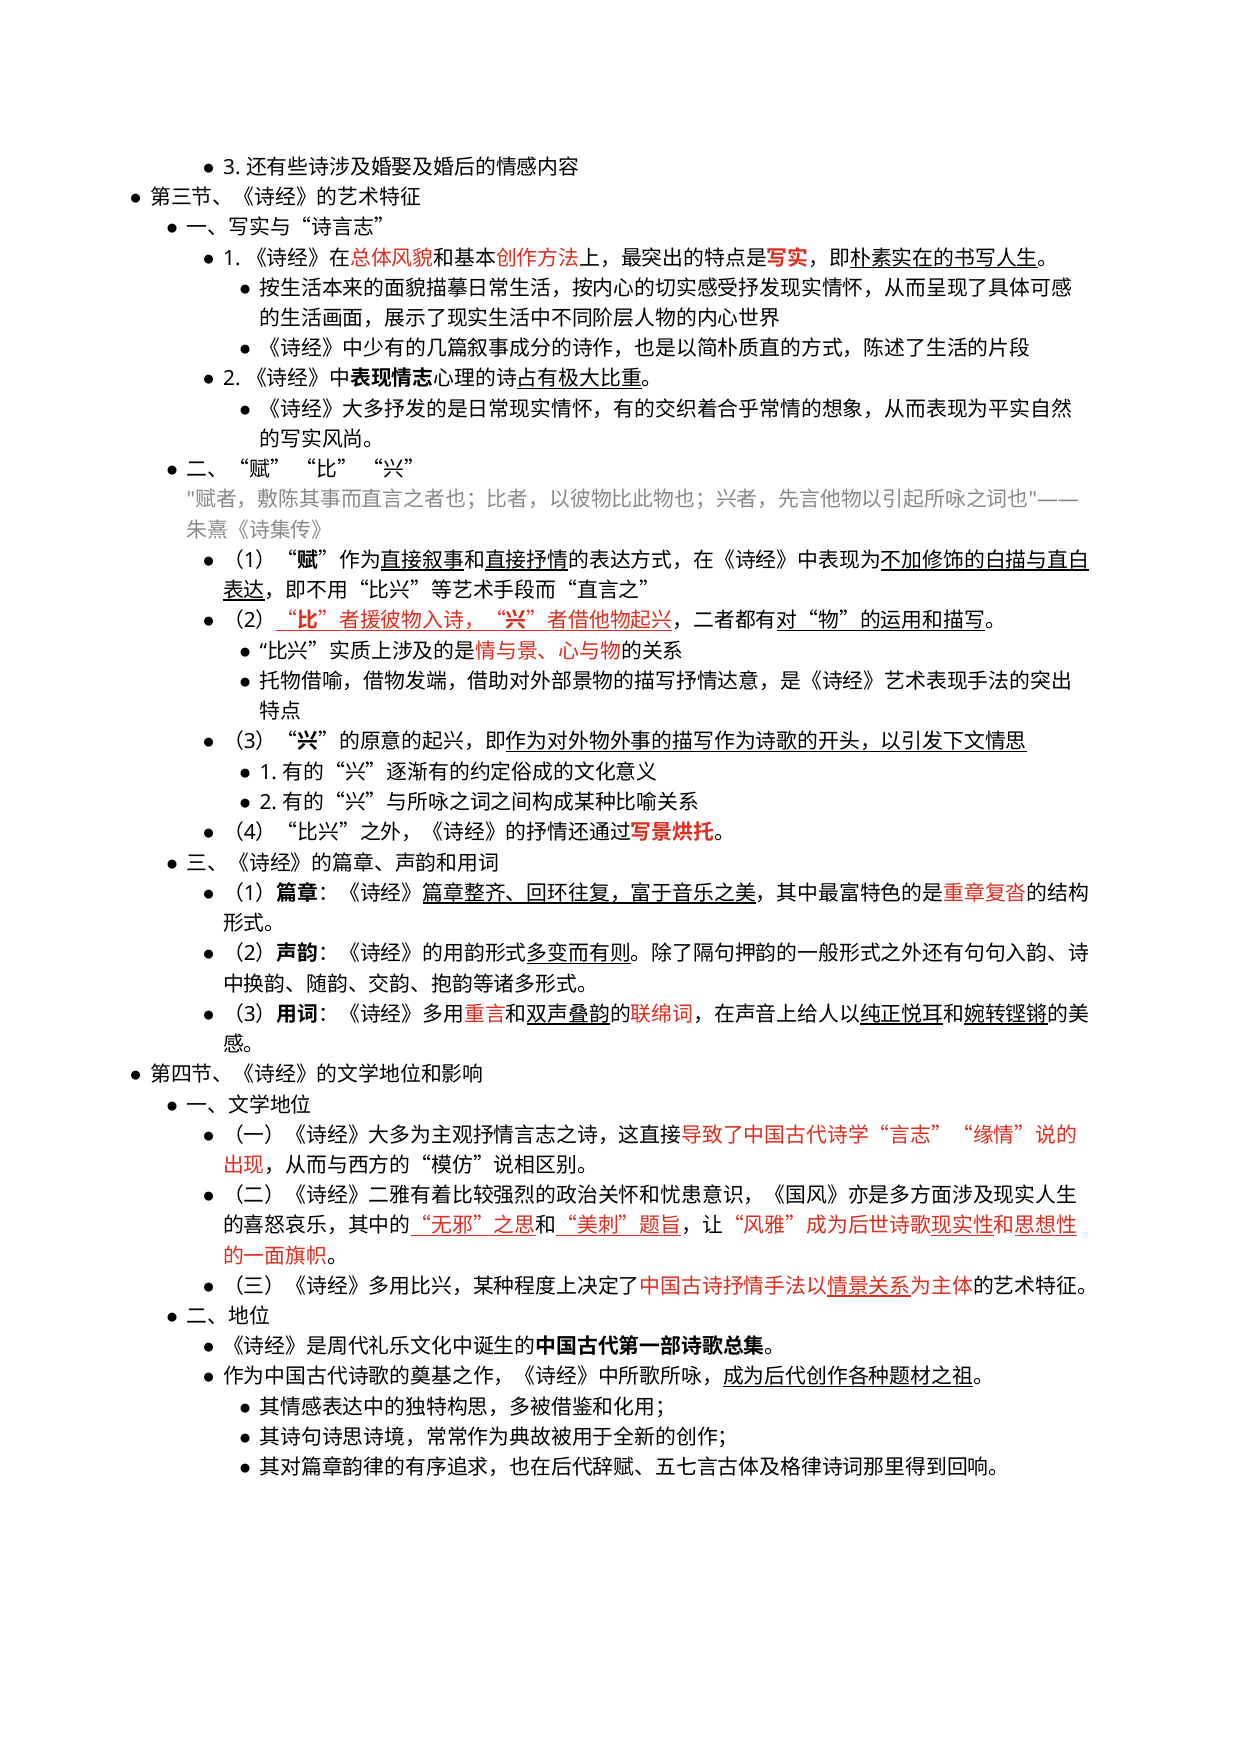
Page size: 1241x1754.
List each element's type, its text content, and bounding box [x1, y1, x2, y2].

list 《诗经》是周代礼乐文化中诞生的中国古代第一部诗歌总集。 [202, 1329, 1090, 1360]
list 第三节、《诗经》的艺术特征 [129, 180, 1090, 211]
list 2. 《诗经》中表现情志心理的诗占有极大比重。 [202, 362, 1090, 392]
list （一）《诗经》大多为主观抒情言志之诗，这直接导致了中国古代诗学“言志”“缘情”说的出现，从而与西方的“模仿”说相区别。 [202, 1118, 1090, 1178]
list 《诗经》中少有的几篇叙事成分的诗作，也是以简朴质直的方式，陈述了生活的片段 [238, 331, 1090, 362]
list 3. 还有些诗涉及婚娶及婚后的情感内容 [202, 150, 1090, 180]
list 三、《诗经》的篇章、声韵和用词 [166, 846, 1090, 876]
list （1）“赋”作为直接叙事和直接抒情的表达方式，在《诗经》中表现为不加修饰的白描与直白表达，即不用“比兴”等艺术手段而“直言之” [202, 543, 1090, 604]
list （三）《诗经》多用比兴，某种程度上决定了中国古诗抒情手法以情景关系为主体的艺术特征。 [202, 1269, 1090, 1299]
list 二、地位 [166, 1299, 1090, 1329]
list 一、写实与“诗言志” [166, 211, 1090, 241]
list 作为中国古代诗歌的奠基之作，《诗经》中所歌所咏，成为后代创作各种题材之祖。 [202, 1360, 1090, 1390]
list （2）“比”者援彼物入诗，“兴”者借他物起兴，二者都有对“物”的运用和描写。 [202, 604, 1090, 634]
list （2）声韵：《诗经》的用韵形式多变而有则。除了隔句押韵的一般形式之外还有句句入韵、诗中换韵、随韵、交韵、抱韵等诸多形式。 [202, 937, 1090, 997]
list 其情感表达中的独特构思，多被借鉴和化用； [238, 1390, 1090, 1420]
list 其对篇章韵律的有序追求，也在后代辞赋、五七言古体及格律诗词那里得到回响。 [238, 1450, 1090, 1481]
list 其诗句诗思诗境，常常作为典故被用于全新的创作； [238, 1420, 1090, 1450]
list （3）用词：《诗经》多用重言和双声叠韵的联绵词，在声音上给人以纯正悦耳和婉转铿锵的美感。 [202, 997, 1090, 1058]
list 《诗经》大多抒发的是日常现实情怀，有的交织着合乎常情的想象，从而表现为平实自然的写实风尚。 [238, 392, 1090, 452]
list 按生活本来的面貌描摹日常生活，按内心的切实感受抒发现实情怀，从而呈现了具体可感的生活画面，展示了现实生活中不同阶层人物的内心世界 [238, 271, 1090, 331]
list 2. 有的“兴”与所咏之词之间构成某种比喻关系 [238, 785, 1090, 816]
list 托物借喻，借物发端，借助对外部景物的描写抒情达意，是《诗经》艺术表现手法的突出特点 [238, 664, 1090, 725]
list （3）“兴”的原意的起兴，即作为对外物外事的描写作为诗歌的开头，以引发下文情思 [202, 725, 1090, 755]
list 第四节、《诗经》的文学地位和影响 [129, 1058, 1090, 1088]
list （4）“比兴”之外，《诗经》的抒情还通过写景烘托。 [202, 816, 1090, 846]
list （二）《诗经》二雅有着比较强烈的政治关怀和忧患意识，《国风》亦是多方面涉及现实人生的喜怒哀乐，其中的“无邪”之思和“美刺”题旨，让“风雅”成为后世诗歌现实性和思想性的一面旗帜。 [202, 1178, 1090, 1269]
list 二、“赋” “比” “兴” [166, 452, 1090, 483]
list “比兴”实质上涉及的是情与景、心与物的关系 [238, 634, 1090, 664]
text "赋者，敷陈其事而直言之者也；比者，以彼物比此物也；兴者，先言他物以引起所咏之词也"——朱熹《诗集传》 [186, 483, 1090, 543]
list 1. 有的“兴”逐渐有的约定俗成的文化意义 [238, 755, 1090, 785]
list （1）篇章：《诗经》篇章整齐、回环往复，富于音乐之美，其中最富特色的是重章复沓的结构形式。 [202, 876, 1090, 937]
list 1. 《诗经》在总体风貌和基本创作方法上，最突出的特点是写实，即朴素实在的书写人生。 [202, 241, 1090, 271]
list 一、文学地位 [166, 1088, 1090, 1118]
